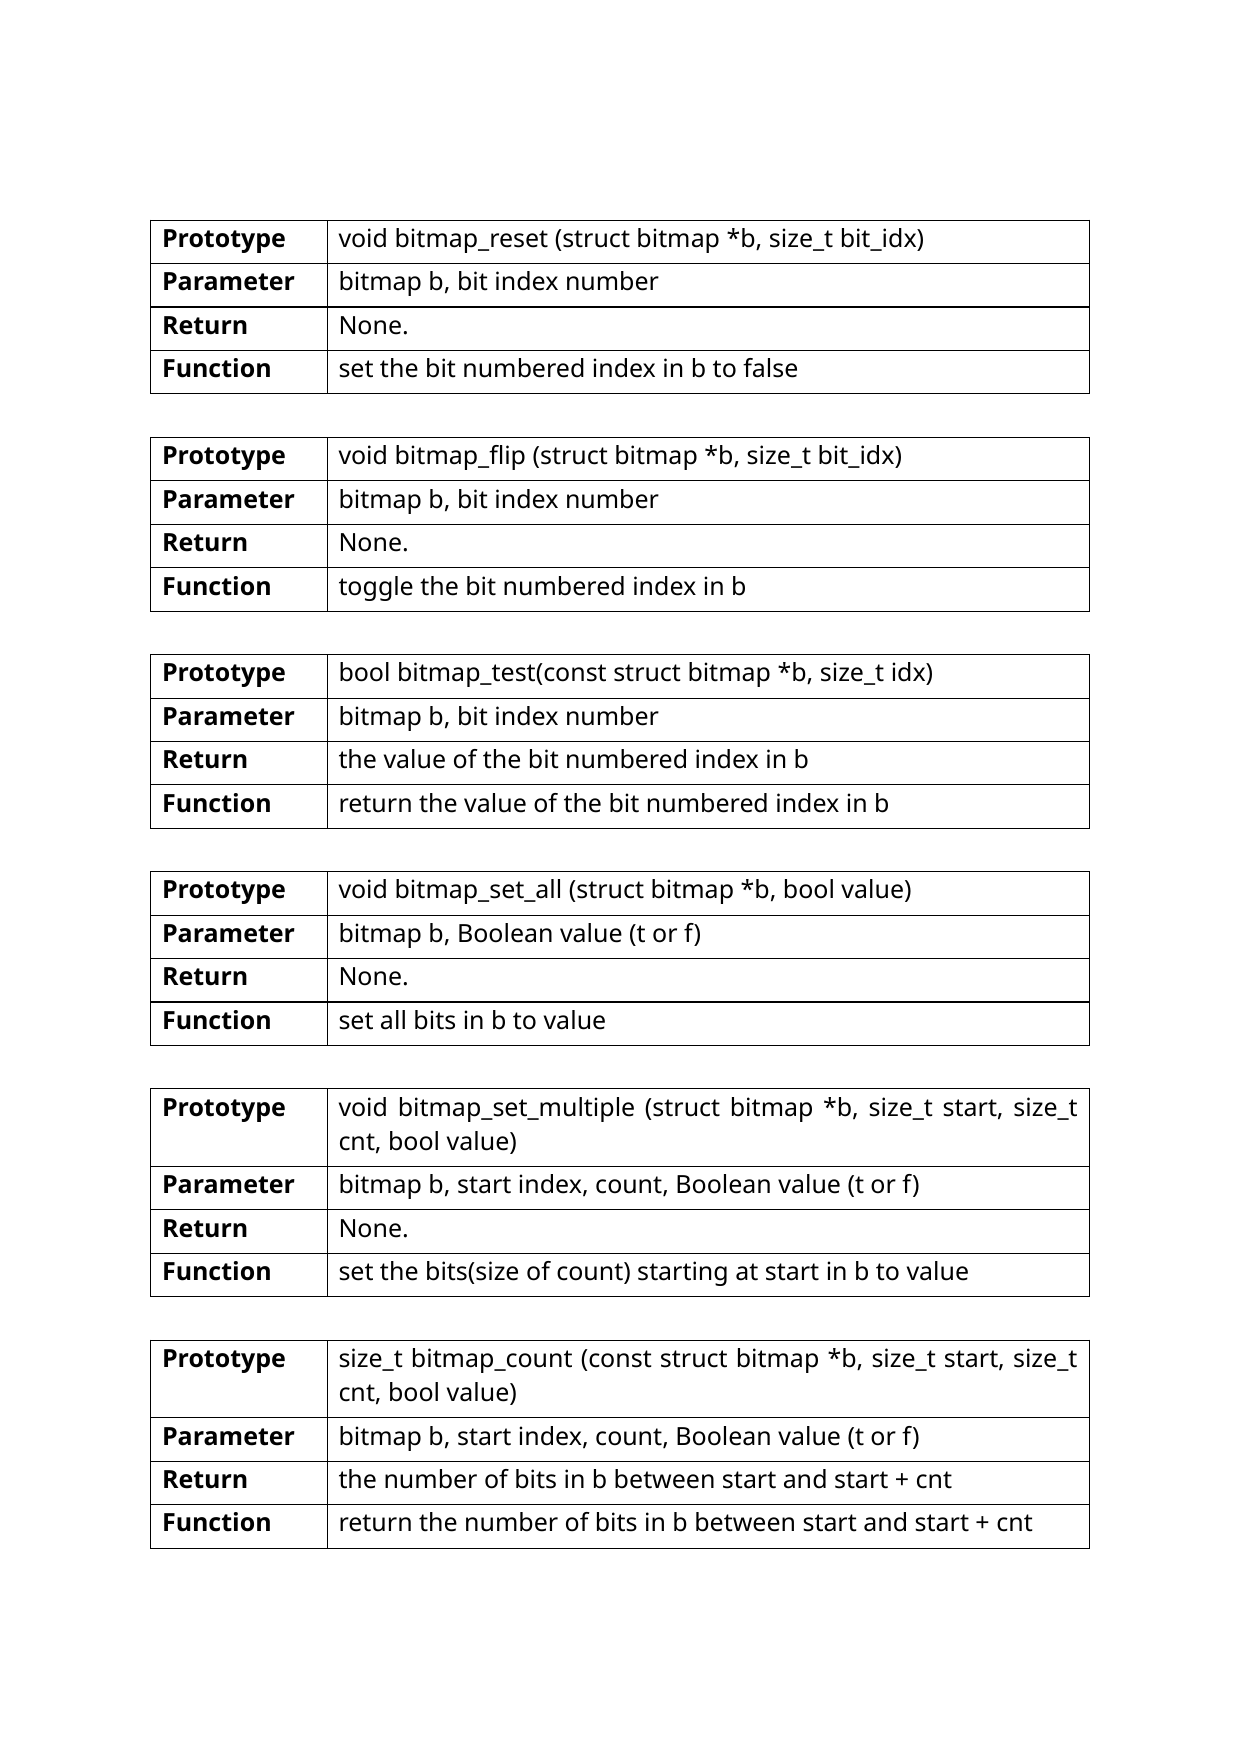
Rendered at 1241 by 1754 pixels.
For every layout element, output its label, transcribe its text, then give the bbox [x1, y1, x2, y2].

table_cell Return [151, 1210, 327, 1253]
table_cell Parameter [151, 264, 327, 306]
table_cell Return [151, 1462, 327, 1504]
table_cell return the number of bits in b between start and start + cnt [328, 1505, 1089, 1547]
table_header Prototype [151, 1341, 327, 1417]
table_cell bitmap b, start index, count, Boolean value (t or f) [328, 1167, 1089, 1209]
table_cell Return [151, 959, 327, 1001]
table_cell bitmap b, bit index number [328, 481, 1089, 524]
table_cell the value of the bit numbered index in b [328, 742, 1089, 784]
table_header void bitmap_set_multiple (struct bitmap *b, size_t start, size_t cnt, bool value) [328, 1089, 1089, 1166]
table_cell set the bits(size of count) starting at start in b to value [328, 1254, 1089, 1296]
table_header size_t bitmap_count (const struct bitmap *b, size_t start, size_t cnt, bool value) [328, 1341, 1089, 1417]
table_cell None. [328, 1210, 1089, 1253]
table_cell the number of bits in b between start and start + cnt [328, 1462, 1089, 1504]
table_cell Parameter [151, 1418, 327, 1461]
table_header Prototype [151, 655, 327, 697]
table_cell Function [151, 1254, 327, 1296]
table_cell None. [328, 525, 1089, 567]
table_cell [328, 1418, 1089, 1461]
table_cell Function [151, 785, 327, 828]
table_cell set the bit numbered index in b to false [328, 351, 1089, 393]
table_header Prototype [151, 438, 327, 480]
table_cell Parameter [151, 1167, 327, 1209]
table_header Prototype [151, 221, 327, 263]
table_cell Function [151, 568, 327, 611]
table_header Prototype [151, 1089, 327, 1166]
table_cell toggle the bit numbered index in b [328, 568, 1089, 611]
table_cell Function [151, 351, 327, 393]
table_cell set all bits in b to value [328, 1003, 1089, 1045]
table_cell Parameter [151, 481, 327, 524]
table_header void bitmap_set_all (struct bitmap *b, bool value) [328, 872, 1089, 914]
table_cell bitmap b, Boolean value (t or f) [328, 916, 1089, 958]
table_header void bitmap_reset (struct bitmap *b, size_t bit_idx) [328, 221, 1089, 263]
table_cell bitmap b, bit index number [328, 264, 1089, 306]
table_cell Function [151, 1505, 327, 1547]
table_cell Parameter [151, 699, 327, 741]
table_cell Function [151, 1003, 327, 1045]
table_cell Return [151, 308, 327, 350]
table_cell return the value of the bit numbered index in b [328, 785, 1089, 828]
table_cell None. [328, 959, 1089, 1001]
table_header void bitmap_flip (struct bitmap *b, size_t bit_idx) [328, 438, 1089, 480]
table_cell bitmap b, bit index number [328, 699, 1089, 741]
table_cell None. [328, 308, 1089, 350]
table_header Prototype [151, 872, 327, 914]
table_cell Parameter [151, 916, 327, 958]
table_cell Return [151, 525, 327, 567]
table_header bool bitmap_test(const struct bitmap *b, size_t idx) [328, 655, 1089, 697]
table_cell Return [151, 742, 327, 784]
